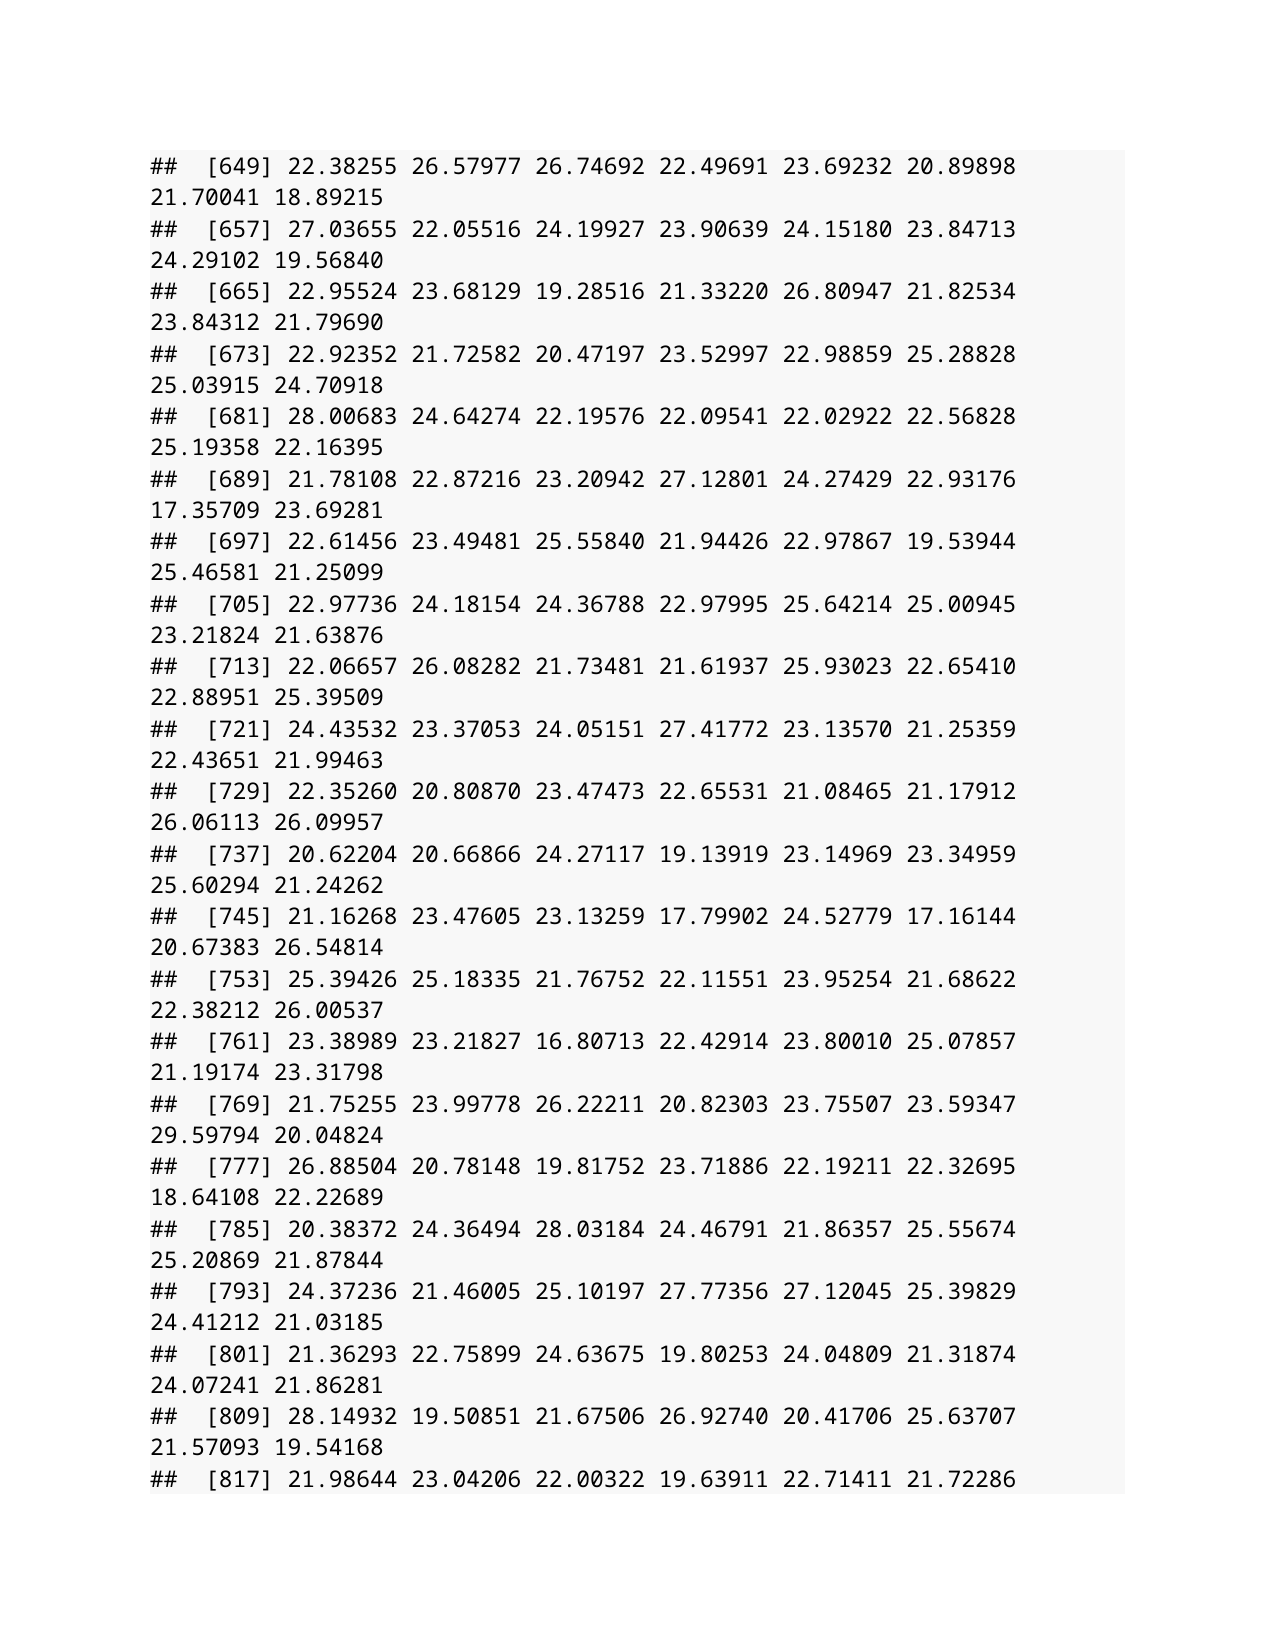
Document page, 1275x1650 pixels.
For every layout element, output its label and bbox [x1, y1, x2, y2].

text [150, 150, 1125, 1494]
